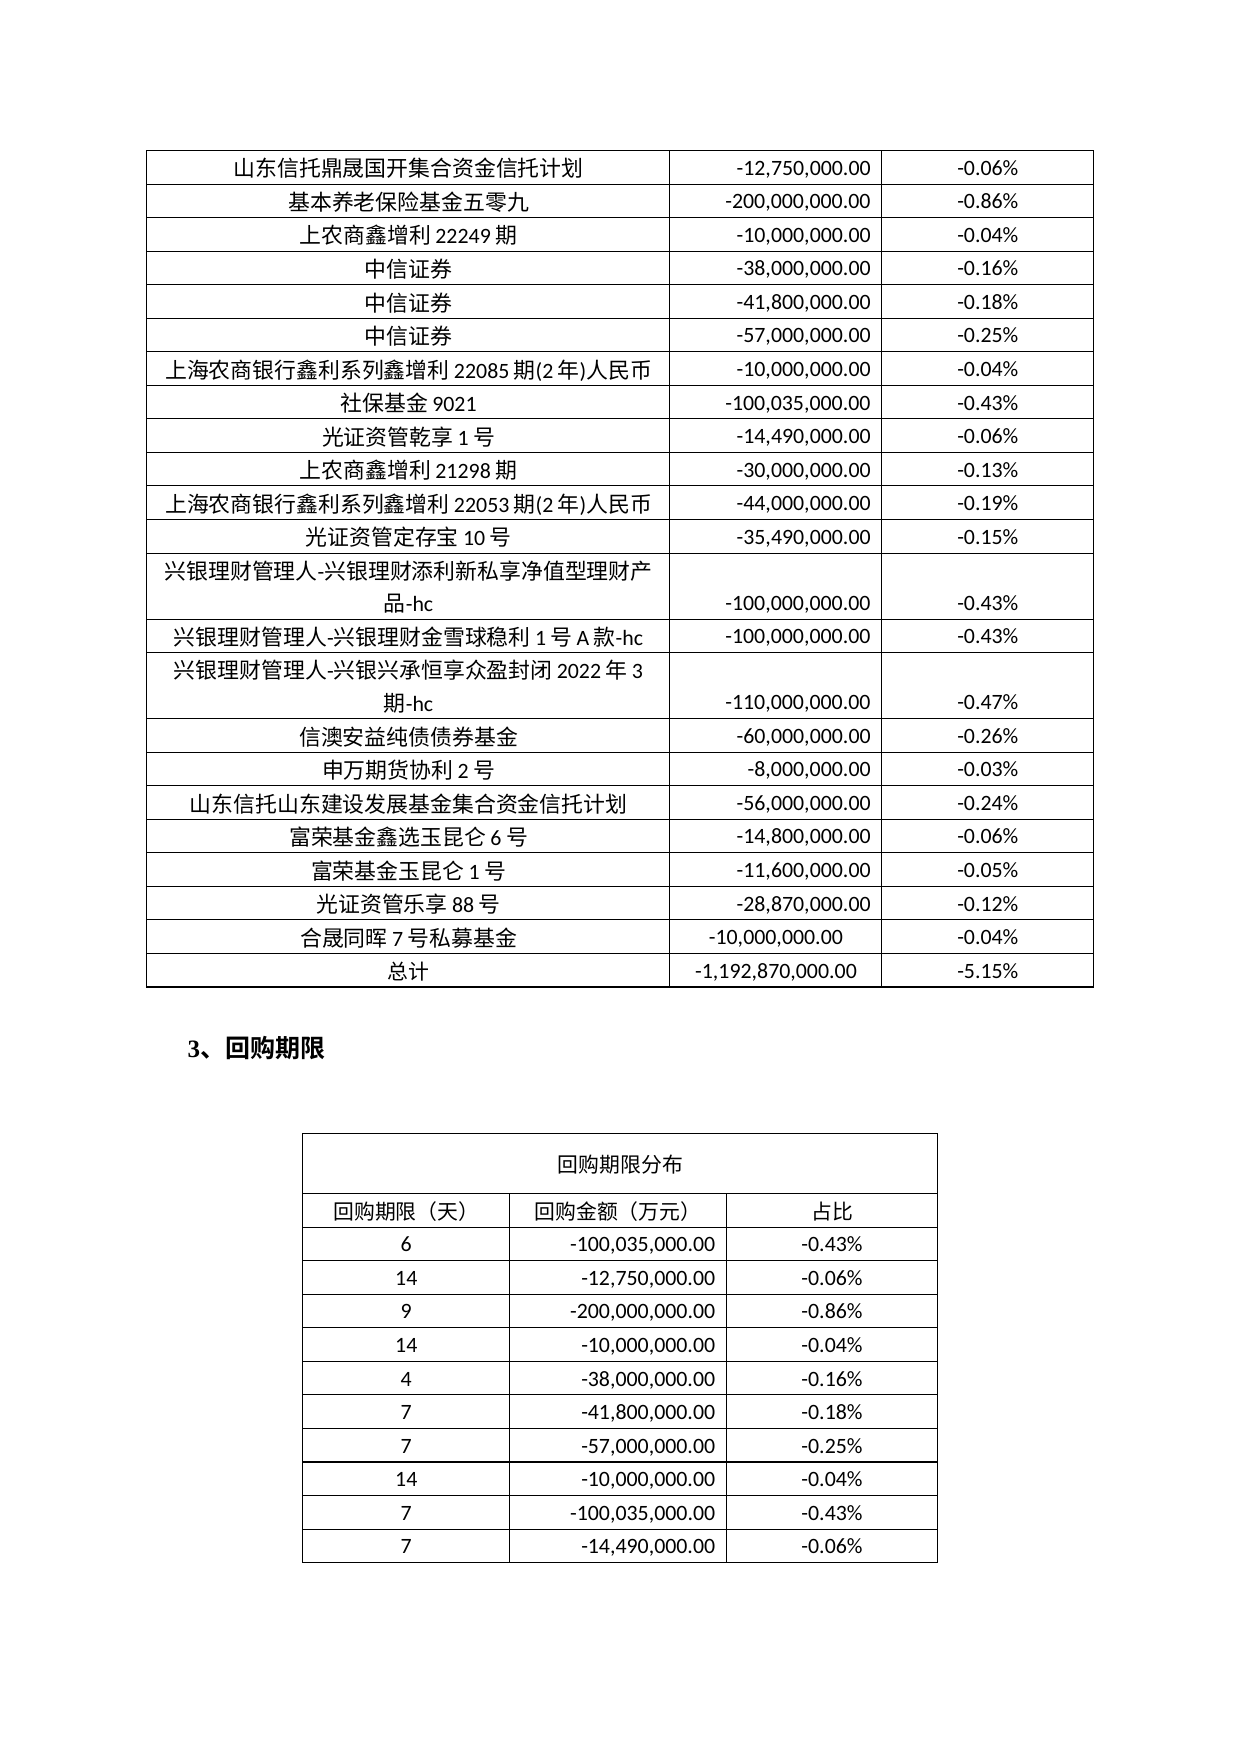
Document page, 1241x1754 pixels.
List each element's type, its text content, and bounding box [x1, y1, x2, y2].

table_cell -8,000,000.00 [670, 753, 881, 785]
table_cell 光证资管乾享1号 [147, 419, 669, 452]
table_cell -14,800,000.00 [670, 820, 881, 852]
table_cell -41,800,000.00 [510, 1395, 726, 1428]
table_cell 合晟同晖7号私募基金 [147, 920, 669, 953]
table_cell -41,800,000.00 [670, 285, 881, 318]
table_cell 7 [303, 1530, 509, 1562]
table_cell -0.16% [882, 252, 1093, 284]
table_cell 兴银理财管理人-兴银兴承恒享众盈封闭2022年3期-hc [147, 653, 669, 718]
table_cell -0.43% [882, 386, 1093, 418]
table_cell -0.06% [882, 419, 1093, 452]
table_cell -35,490,000.00 [670, 520, 881, 552]
table_cell 富荣基金鑫选玉昆仑6号 [147, 820, 669, 852]
table_cell 中信证券 [147, 319, 669, 351]
table_cell 9 [303, 1295, 509, 1327]
table_cell -0.18% [882, 285, 1093, 318]
table_cell -12,750,000.00 [670, 151, 881, 183]
table_cell 14 [303, 1328, 509, 1361]
table_cell -38,000,000.00 [670, 252, 881, 284]
table_cell -100,000,000.00 [670, 554, 881, 618]
table_cell -0.04% [727, 1463, 937, 1495]
table_cell -57,000,000.00 [670, 319, 881, 351]
table_cell -0.26% [882, 719, 1093, 752]
table_cell 7 [303, 1496, 509, 1528]
table_cell 兴银理财管理人-兴银理财金雪球稳利1号A款-hc [147, 620, 669, 652]
table_cell -100,035,000.00 [670, 386, 881, 418]
table_cell -0.04% [882, 920, 1093, 953]
table_cell -5.15% [882, 954, 1093, 986]
table_cell 山东信托山东建设发展基金集合资金信托计划 [147, 786, 669, 819]
table_cell 上海农商银行鑫利系列鑫增利22053期(2年)人民币 [147, 486, 669, 519]
table_cell -14,490,000.00 [510, 1530, 726, 1562]
table_cell -0.04% [882, 352, 1093, 385]
table_cell 7 [303, 1395, 509, 1428]
table_cell -0.25% [727, 1429, 937, 1461]
table_cell -0.06% [727, 1530, 937, 1562]
table_cell -0.06% [882, 820, 1093, 852]
table_cell 回购期限（天） [303, 1194, 509, 1227]
table_cell -0.04% [882, 218, 1093, 251]
table_cell -100,000,000.00 [670, 620, 881, 652]
table_cell -0.25% [882, 319, 1093, 351]
table_cell -0.16% [727, 1362, 937, 1394]
table_cell 7 [303, 1429, 509, 1461]
table_cell -10,000,000.00 [670, 920, 881, 953]
table_cell 光证资管定存宝10号 [147, 520, 669, 552]
table_cell -10,000,000.00 [510, 1328, 726, 1361]
table_cell 4 [303, 1362, 509, 1394]
table_header 回购期限分布 [303, 1134, 937, 1193]
table_cell -0.43% [727, 1496, 937, 1528]
table_cell 上农商鑫增利21298期 [147, 453, 669, 485]
table_cell -12,750,000.00 [510, 1261, 726, 1294]
table_cell -60,000,000.00 [670, 719, 881, 752]
table_cell 山东信托鼎晟国开集合资金信托计划 [147, 151, 669, 183]
table_cell -0.03% [882, 753, 1093, 785]
table_cell -0.43% [727, 1228, 937, 1260]
table_cell -110,000,000.00 [670, 653, 881, 718]
table_cell -0.12% [882, 887, 1093, 919]
table_cell -10,000,000.00 [670, 352, 881, 385]
table_cell -0.15% [882, 520, 1093, 552]
table_cell -0.47% [882, 653, 1093, 718]
table_cell -0.06% [727, 1261, 937, 1294]
table_cell 中信证券 [147, 252, 669, 284]
table_cell -38,000,000.00 [510, 1362, 726, 1394]
table_cell -0.18% [727, 1395, 937, 1428]
table_cell -0.24% [882, 786, 1093, 819]
table_cell 信澳安益纯债债券基金 [147, 719, 669, 752]
table_cell -0.04% [727, 1328, 937, 1361]
table_cell 兴银理财管理人-兴银理财添利新私享净值型理财产品-hc [147, 554, 669, 618]
table_cell -10,000,000.00 [670, 218, 881, 251]
table_cell 光证资管乐享88号 [147, 887, 669, 919]
table_cell 14 [303, 1463, 509, 1495]
table_cell 社保基金9021 [147, 386, 669, 418]
table_cell 上海农商银行鑫利系列鑫增利22085期(2年)人民币 [147, 352, 669, 385]
table_cell -0.06% [882, 151, 1093, 183]
table_cell -28,870,000.00 [670, 887, 881, 919]
subtitle 3、回购期限 [187, 1014, 1053, 1079]
table_cell 上农商鑫增利22249期 [147, 218, 669, 251]
table_cell 6 [303, 1228, 509, 1260]
table_cell 14 [303, 1261, 509, 1294]
table_cell -57,000,000.00 [510, 1429, 726, 1461]
table_cell -14,490,000.00 [670, 419, 881, 452]
table_cell -200,000,000.00 [510, 1295, 726, 1327]
table_cell -10,000,000.00 [510, 1463, 726, 1495]
table_cell 总计 [147, 954, 669, 986]
table_cell -56,000,000.00 [670, 786, 881, 819]
table_cell -0.43% [882, 620, 1093, 652]
table_cell -100,035,000.00 [510, 1228, 726, 1260]
table_cell -0.19% [882, 486, 1093, 519]
table_cell 回购金额（万元） [510, 1194, 726, 1227]
table_cell -100,035,000.00 [510, 1496, 726, 1528]
table_cell -30,000,000.00 [670, 453, 881, 485]
table_cell -0.86% [882, 185, 1093, 217]
table_cell 申万期货协利2号 [147, 753, 669, 785]
table_cell -200,000,000.00 [670, 185, 881, 217]
table_cell -0.43% [882, 554, 1093, 618]
table_cell -1,192,870,000.00 [670, 954, 881, 986]
table_cell 占比 [727, 1194, 937, 1227]
table_cell -44,000,000.00 [670, 486, 881, 519]
table_cell -0.13% [882, 453, 1093, 485]
table_cell 富荣基金玉昆仑1号 [147, 853, 669, 886]
table_cell 基本养老保险基金五零九 [147, 185, 669, 217]
table_cell -0.86% [727, 1295, 937, 1327]
table_cell 中信证券 [147, 285, 669, 318]
table_cell -0.05% [882, 853, 1093, 886]
table_cell -11,600,000.00 [670, 853, 881, 886]
